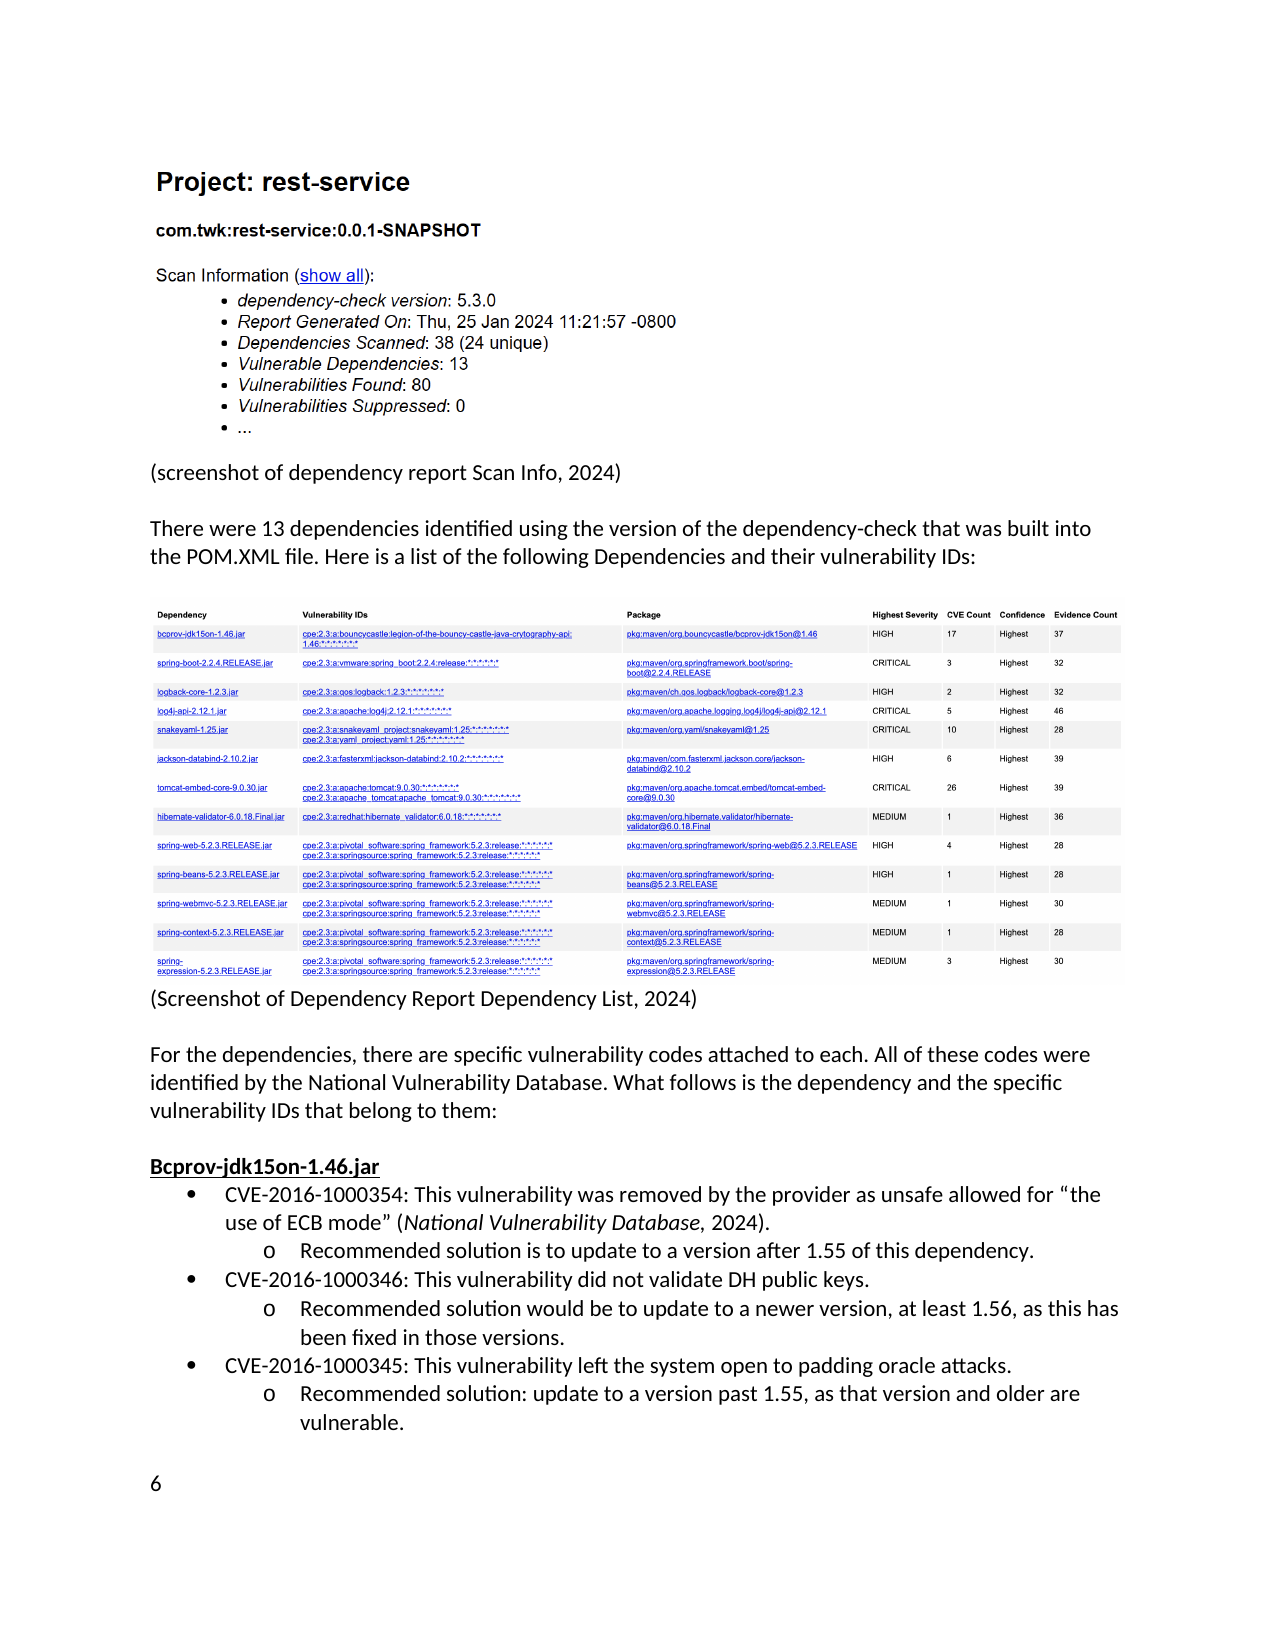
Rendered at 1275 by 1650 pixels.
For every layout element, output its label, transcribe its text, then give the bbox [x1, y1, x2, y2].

text Bcprov-jdk15on-1.46.jar [150, 1152, 1125, 1180]
list CVE-2016-1000346: This vulnerability did not validate DH public keys. [187, 1266, 1125, 1294]
picture [150, 597, 1125, 985]
picture [150, 150, 1125, 458]
text (Screenshot of Dependency Report Dependency List, 2024) [150, 985, 1125, 1012]
list Recommended solution is to update to a version after 1.55 of this dependency. [262, 1236, 1125, 1266]
list CVE-2016-1000354: This vulnerability was removed by the provider as unsafe allowed for “the use of ECB mode” (National Vulnerability Database, 2024). [187, 1180, 1125, 1236]
list Recommended solution: update to a version past 1.55, as that version and older are vulnerable. [262, 1379, 1125, 1436]
list Recommended solution would be to update to a newer version, at least 1.56, as this has been fixed in those versions. [262, 1294, 1125, 1351]
text For the dependencies, there are specific vulnerability codes attached to each. All of these codes were identified by the National Vulnerability Database. What follows is the dependency and the specific vulnerability IDs that belong to them: [150, 1040, 1125, 1124]
text There were 13 dependencies identified using the version of the dependency-check that was built into the POM.XML file. Here is a list of the following Dependencies and their vulnerability IDs: [150, 514, 1125, 570]
list CVE-2016-1000345: This vulnerability left the system open to padding oracle attacks. [187, 1351, 1125, 1379]
text (screenshot of dependency report Scan Info, 2024) [150, 458, 1125, 486]
